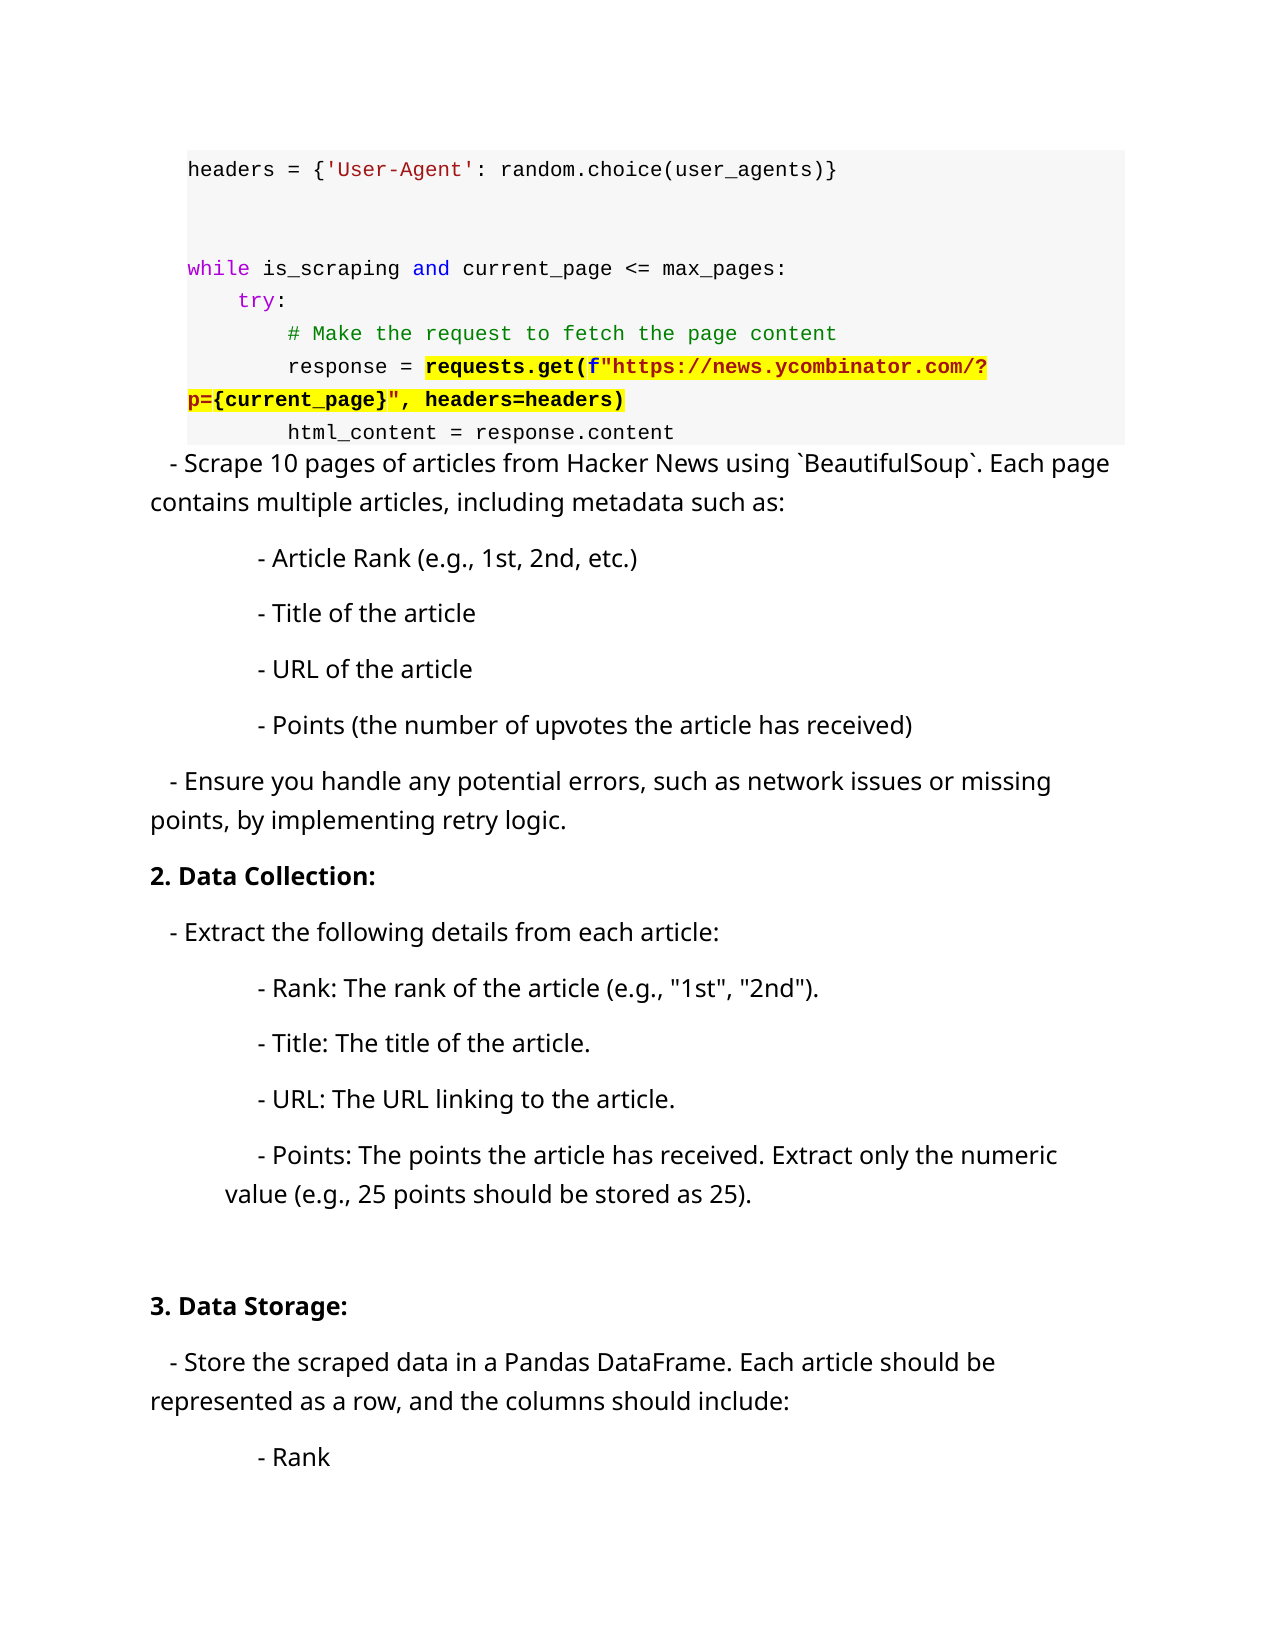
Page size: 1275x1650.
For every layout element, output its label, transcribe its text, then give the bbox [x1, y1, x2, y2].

text html_content = response.content [187, 412, 1125, 445]
text - Points: The points the article has received. Extract only the numeric value (e.g., 25 points should be stored as 25). [225, 1138, 1125, 1211]
text - Rank: The rank of the article (e.g., "1st", "2nd"). [225, 970, 1125, 1004]
text 2. Data Collection: [150, 859, 1125, 893]
text - Title: The title of the article. [225, 1026, 1125, 1060]
text - Article Rank (e.g., 1st, 2nd, etc.) [225, 540, 1125, 574]
text headers = {'User-Agent': random.choice(user_agents)} [187, 150, 1125, 183]
text 3. Data Storage: [150, 1289, 1125, 1323]
text while is_scraping and current_page <= max_pages: [187, 248, 1125, 281]
text - Store the scraped data in a Pandas DataFrame. Each article should be represented as a row, and the columns should include: [150, 1344, 1125, 1418]
text try: [187, 281, 1125, 314]
text - Points (the number of upvotes the article has received) [225, 708, 1125, 742]
text - Scrape 10 pages of articles from Hacker News using `BeautifulSoup`. Each page contains multiple articles, including metadata such as: [150, 445, 1125, 518]
text - URL of the article [225, 652, 1125, 686]
text - Ensure you handle any potential errors, such as network issues or missing points, by implementing retry logic. [150, 764, 1125, 837]
text - Rank [225, 1439, 1125, 1473]
text response = requests.get(f"https://news.ycombinator.com/?p={current_page}", headers=headers) [187, 347, 1125, 412]
text - Title of the article [225, 596, 1125, 630]
text - URL: The URL linking to the article. [225, 1082, 1125, 1116]
text - Extract the following details from each article: [150, 914, 1125, 948]
text # Make the request to fetch the page content [187, 314, 1125, 347]
